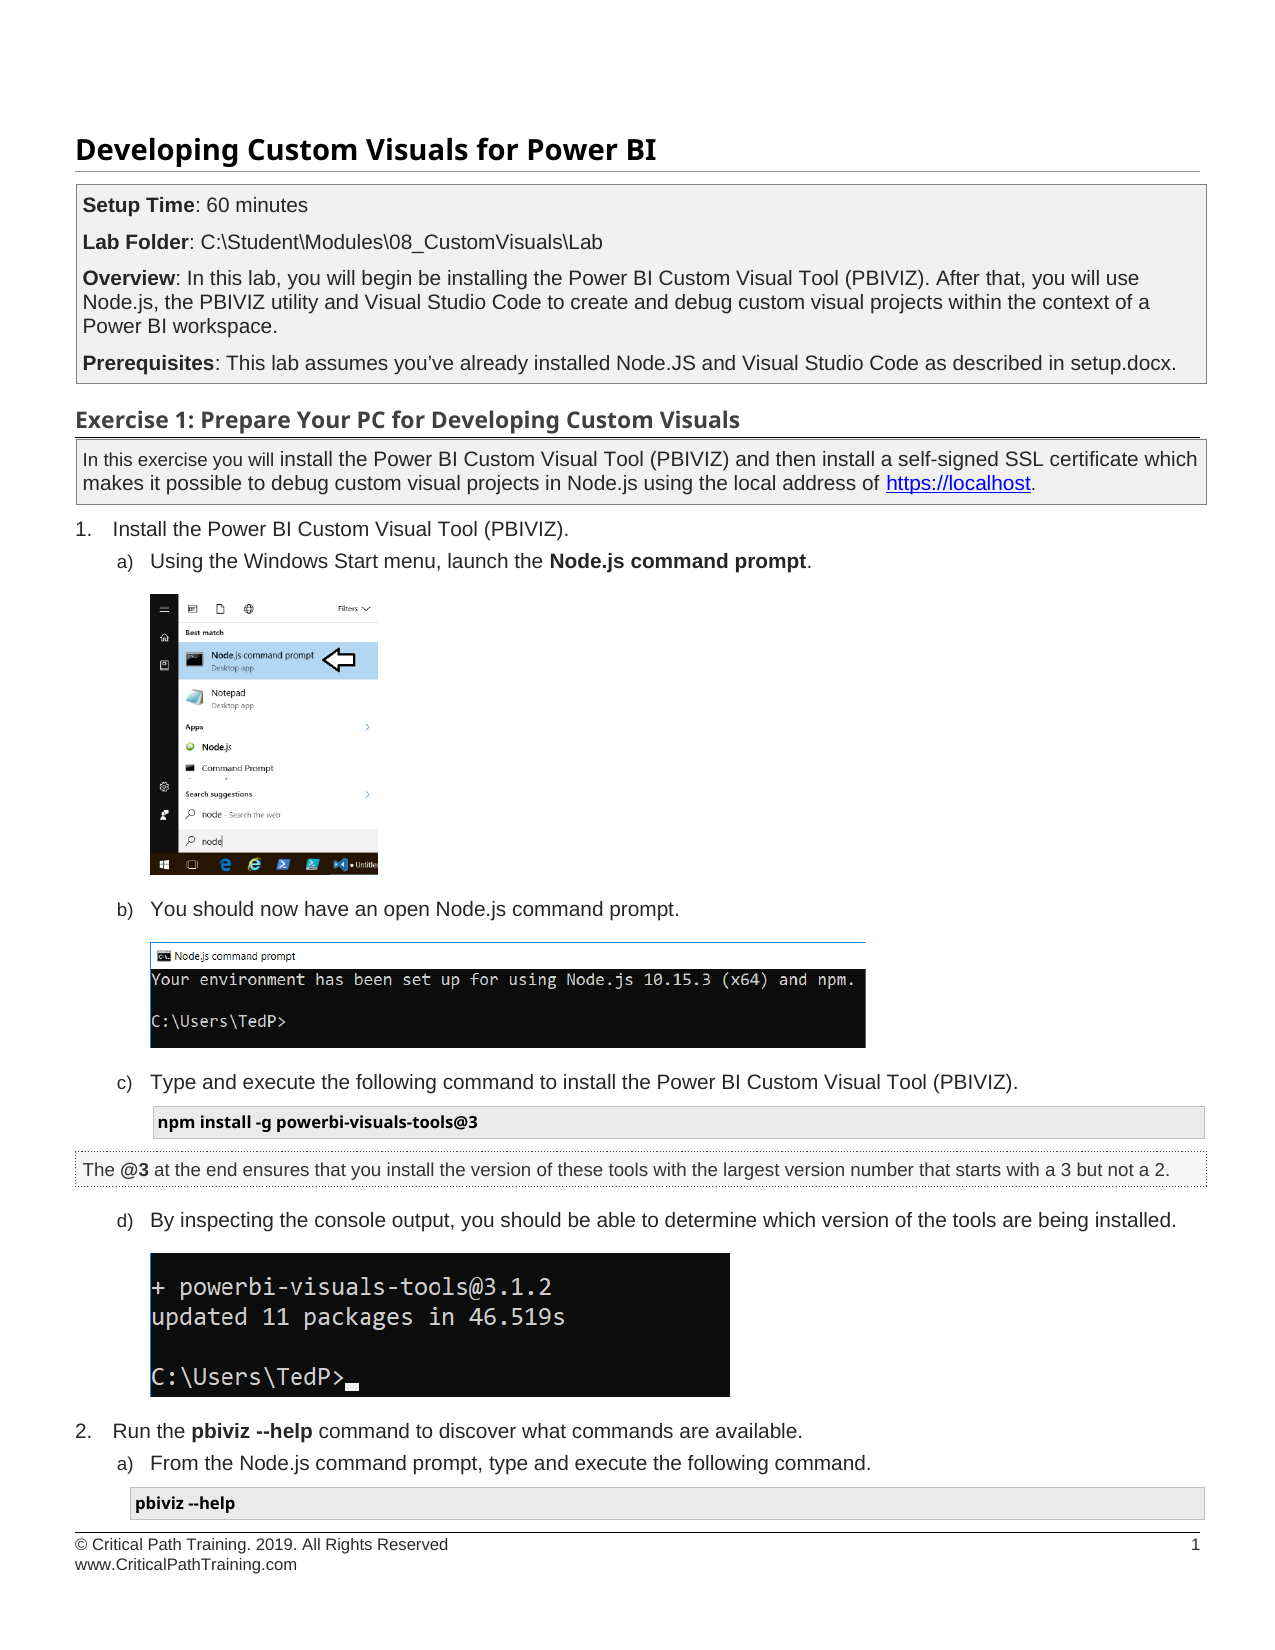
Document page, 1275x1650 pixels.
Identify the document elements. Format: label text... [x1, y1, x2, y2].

text Lab Folder: C:\Student\Modules\08_CustomVisuals\Lab [77, 221, 1206, 253]
text pbiviz --help [131, 1488, 1204, 1519]
list From the Node.js command prompt, type and execute the following command. [117, 1451, 1200, 1475]
text Setup Time: 60 minutes [77, 185, 1206, 217]
picture [150, 942, 866, 1048]
text The @3 at the end ensures that you install the version of these tools with the largest version number that starts with a 3 but not a 2. [75, 1151, 1207, 1187]
picture [150, 594, 378, 875]
text Overview: In this lab, you will begin be installing the Power BI Custom Visual Tool (PBIVIZ). After that, you will use Node.js, the PBIVIZ utility and Visual Studio Code to create and debug custom visual projects within the context of a Power BI workspace. [77, 257, 1206, 338]
list Run the pbiviz --help command to discover what commands are available. [75, 1418, 1200, 1442]
list Type and execute the following command to install the Power BI Custom Visual Tool (PBIVIZ). [117, 1070, 1200, 1094]
list Install the Power BI Custom Visual Tool (PBIVIZ). [75, 517, 1200, 541]
list You should now have an open Node.js command prompt. [117, 896, 1200, 920]
list By inspecting the console output, you should be able to determine which version of the tools are being installed. [117, 1208, 1200, 1232]
text In this exercise you will install the Power BI Custom Visual Tool (PBIVIZ) and then install a self-signed SSL certificate which makes it possible to debug custom visual projects in Node.js using the local address of https://localhost. [77, 440, 1206, 504]
list Using the Windows Start menu, launch the Node.js command prompt. [117, 549, 1200, 573]
picture [150, 1253, 730, 1397]
text npm install -g powerbi-visuals-tools@3 [154, 1107, 1204, 1138]
text Prerequisites: This lab assumes you’ve already installed Node.JS and Visual Studio Code as described in setup.docx. [77, 342, 1206, 383]
subtitle Exercise 1: Prepare Your PC for Developing Custom Visuals [75, 404, 1200, 437]
subtitle Developing Custom Visuals for Power BI [75, 129, 1200, 171]
